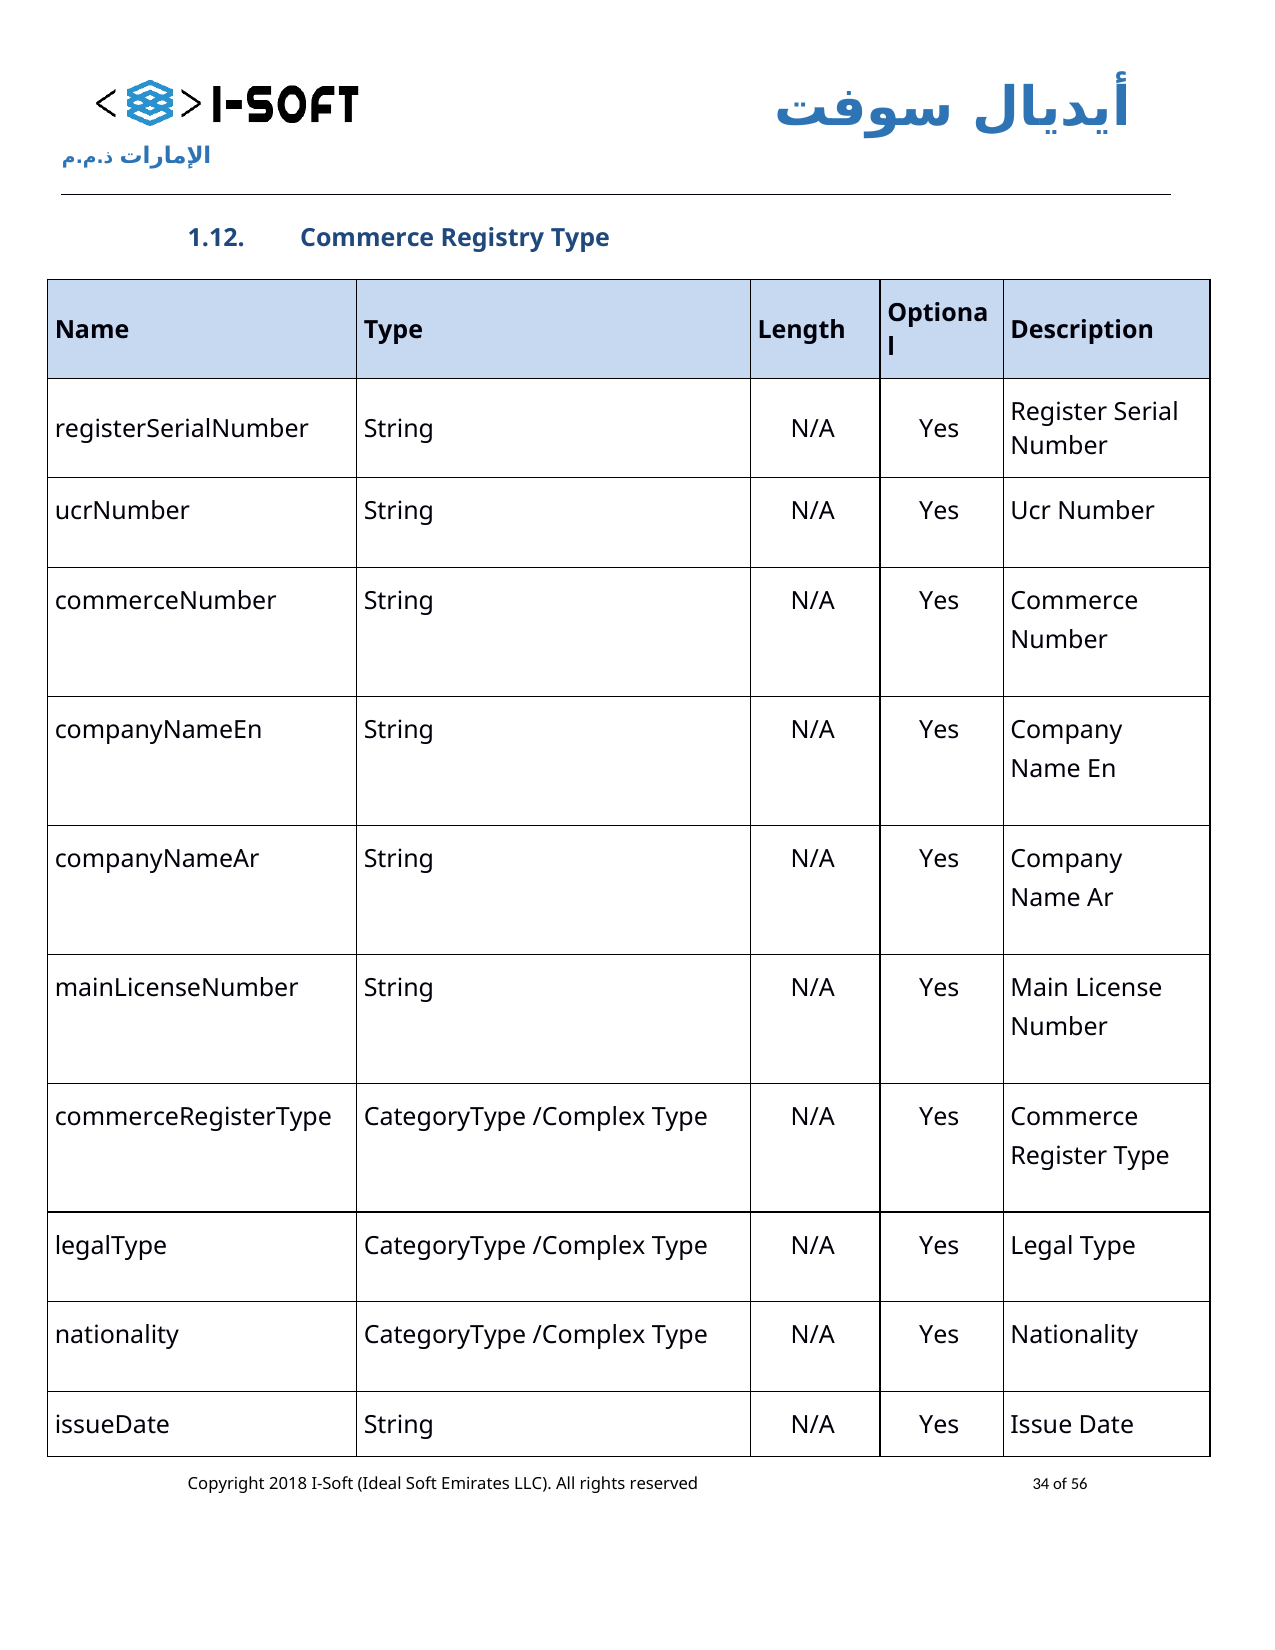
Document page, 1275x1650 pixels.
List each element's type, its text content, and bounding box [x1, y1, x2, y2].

table_header Length [751, 280, 879, 378]
table_cell nationality [48, 1302, 356, 1391]
table_cell CategoryType /Complex Type [357, 1302, 750, 1391]
table_cell Register Serial Number [1004, 379, 1209, 477]
table_header Type [357, 280, 750, 378]
table_cell Yes [881, 478, 1003, 567]
table_cell Issue Date [1004, 1392, 1209, 1456]
table_cell commerceRegisterType [48, 1084, 356, 1211]
table_cell N/A [751, 568, 879, 696]
table_cell Yes [881, 697, 1003, 824]
table_cell String [357, 826, 750, 953]
table_cell companyNameEn [48, 697, 356, 824]
table_cell Yes [881, 1084, 1003, 1211]
table_cell N/A [751, 955, 879, 1082]
table_cell N/A [751, 478, 879, 567]
table_cell String [357, 379, 750, 477]
table_cell legalType [48, 1213, 356, 1301]
table_cell N/A [751, 379, 879, 477]
table_cell N/A [751, 1302, 879, 1391]
table_header Name [48, 280, 356, 378]
table_cell Company Name Ar [1004, 826, 1209, 953]
table_cell String [357, 955, 750, 1082]
table_cell Yes [881, 1302, 1003, 1391]
table_cell Company Name En [1004, 697, 1209, 824]
table_cell String [357, 478, 750, 567]
table_cell commerceNumber [48, 568, 356, 696]
table_cell Yes [881, 1392, 1003, 1456]
table_cell registerSerialNumber [48, 379, 356, 477]
table_cell Yes [881, 826, 1003, 953]
table_cell Yes [881, 955, 1003, 1082]
table_cell N/A [751, 1213, 879, 1301]
table_cell companyNameAr [48, 826, 356, 953]
table_header Optional [881, 280, 1003, 378]
subtitle Commerce Registry Type [187, 219, 1125, 253]
table_cell mainLicenseNumber [48, 955, 356, 1082]
table_cell CategoryType /Complex Type [357, 1084, 750, 1211]
table_cell Main License Number [1004, 955, 1209, 1082]
table_cell Ucr Number [1004, 478, 1209, 567]
table_cell Commerce Number [1004, 568, 1209, 696]
table_cell Commerce Register Type [1004, 1084, 1209, 1211]
table_cell String [357, 1392, 750, 1456]
table_cell N/A [751, 826, 879, 953]
table_cell ucrNumber [48, 478, 356, 567]
table_cell Yes [881, 568, 1003, 696]
table_cell String [357, 697, 750, 824]
table_cell String [357, 568, 750, 696]
table_cell N/A [751, 1392, 879, 1456]
table_cell CategoryType /Complex Type [357, 1213, 750, 1301]
table_cell Nationality [1004, 1302, 1209, 1391]
picture [61, 80, 393, 126]
table_cell N/A [751, 1084, 879, 1211]
table_cell Yes [881, 1213, 1003, 1301]
table_cell Yes [881, 379, 1003, 477]
table_cell Legal Type [1004, 1213, 1209, 1301]
table_cell issueDate [48, 1392, 356, 1456]
table_header Description [1004, 280, 1209, 378]
table_cell N/A [751, 697, 879, 824]
